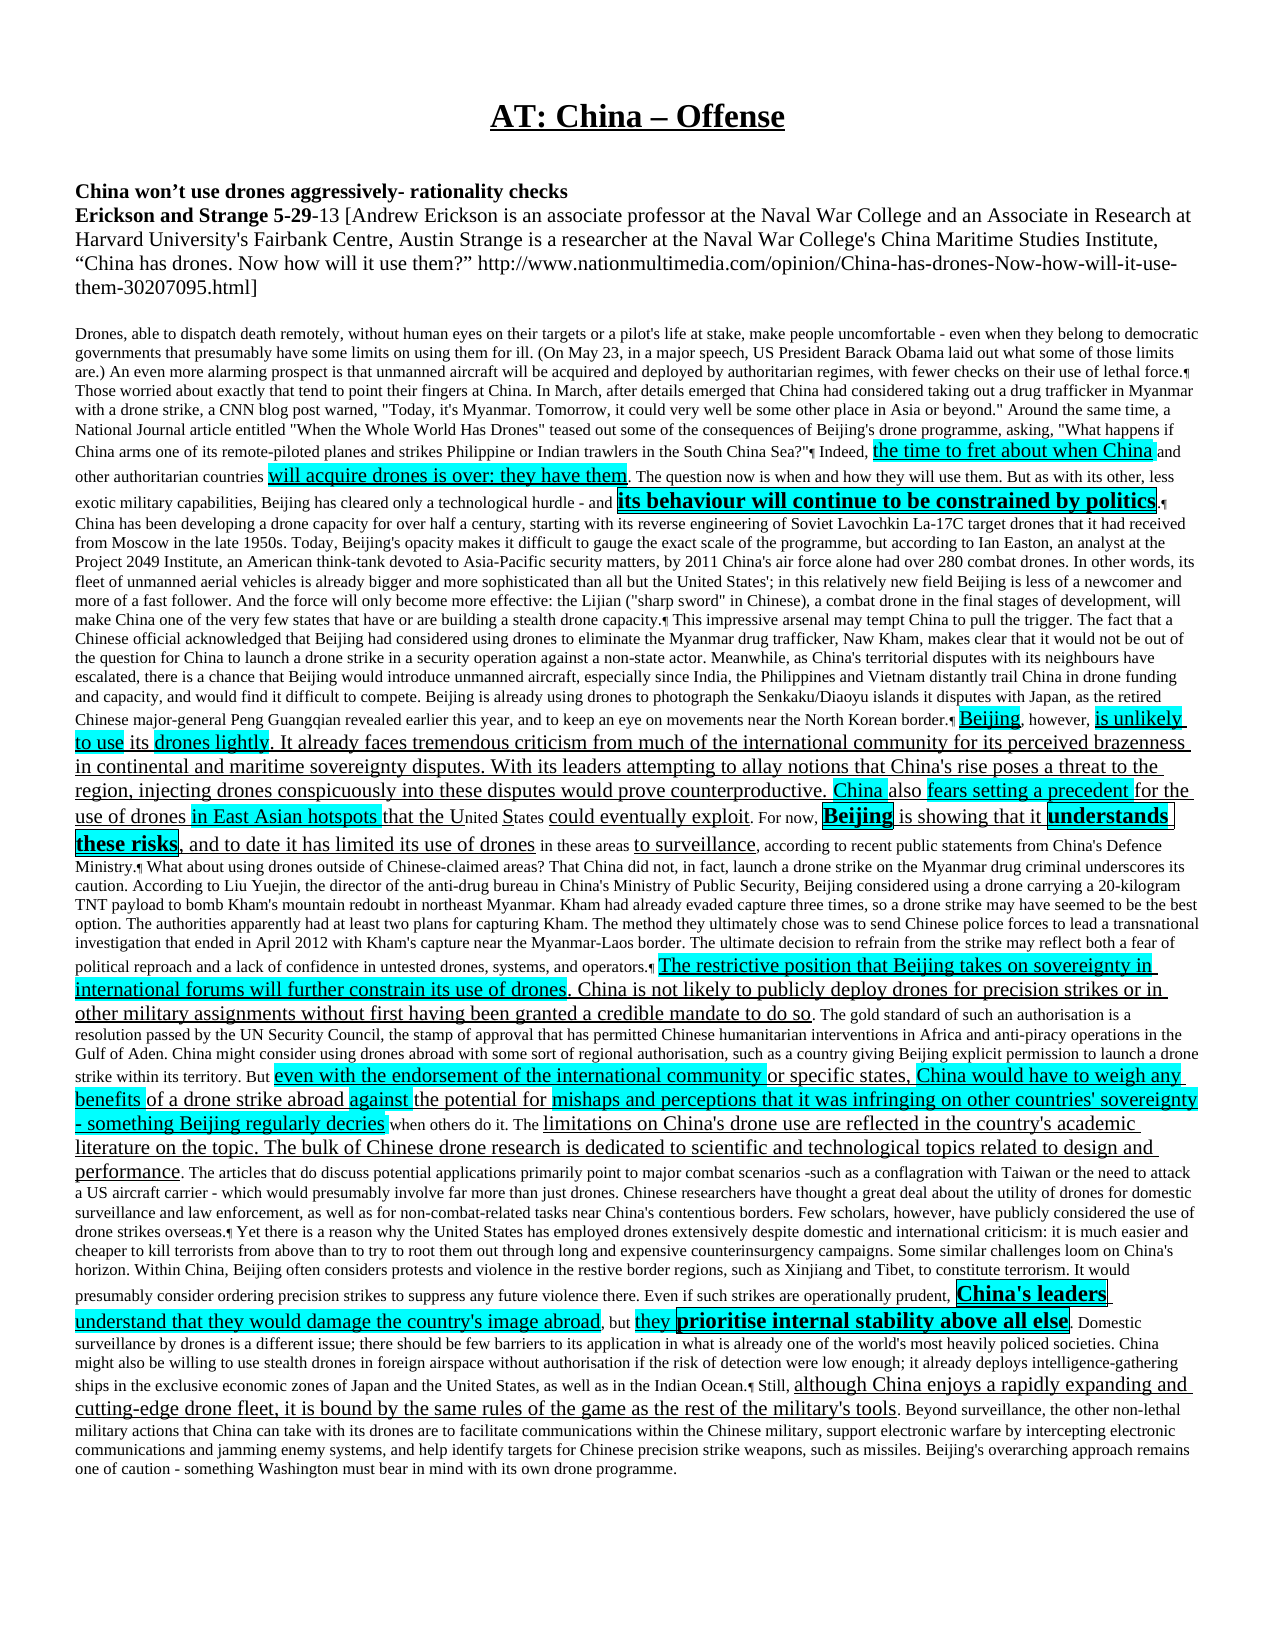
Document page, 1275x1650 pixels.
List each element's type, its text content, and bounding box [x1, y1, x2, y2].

text Drones, able to dispatch death remotely, without human eyes on their targets or a pilot's life at stake, make people uncomfortable - even when they belong to democratic governments that presumably have some limits on using them for ill. (On May 23, in a major speech, US President Barack Obama laid out what some of those limits are.) An even more alarming prospect is that unmanned aircraft will be acquired and deployed by authoritarian regimes, with fewer checks on their use of lethal force.¶ Those worried about exactly that tend to point their fingers at China. In March, after details emerged that China had considered taking out a drug trafficker in Myanmar with a drone strike, a CNN blog post warned, "Today, it's Myanmar. Tomorrow, it could very well be some other place in Asia or beyond." Around the same time, a National Journal article entitled "When the Whole World Has Drones" teased out some of the consequences of Beijing's drone programme, asking, "What happens if China arms one of its remote-piloted planes and strikes Philippine or Indian trawlers in the South China Sea?"¶ Indeed, the time to fret about when China and other authoritarian countries will acquire drones is over: they have them. The question now is when and how they will use them. But as with its other, less exotic military capabilities, Beijing has cleared only a technological hurdle - and its behaviour will continue to be constrained by politics.¶ China has been developing a drone capacity for over half a century, starting with its reverse engineering of Soviet Lavochkin La-17C target drones that it had received from Moscow in the late 1950s. Today, Beijing's opacity makes it difficult to gauge the exact scale of the programme, but according to Ian Easton, an analyst at the Project 2049 Institute, an American think-tank devoted to Asia-Pacific security matters, by 2011 China's air force alone had over 280 combat drones. In other words, its fleet of unmanned aerial vehicles is already bigger and more sophisticated than all but the United States'; in this relatively new field Beijing is less of a newcomer and more of a fast follower. And the force will only become more effective: the Lijian ("sharp sword" in Chinese), a combat drone in the final stages of development, will make China one of the very few states that have or are building a stealth drone capacity.¶ This impressive arsenal may tempt China to pull the trigger. The fact that a Chinese official acknowledged that Beijing had considered using drones to eliminate the Myanmar drug trafficker, Naw Kham, makes clear that it would not be out of the question for China to launch a drone strike in a security operation against a non-state actor. Meanwhile, as China's territorial disputes with its neighbours have escalated, there is a chance that Beijing would introduce unmanned aircraft, especially since India, the Philippines and Vietnam distantly trail China in drone funding and capacity, and would find it difficult to compete. Beijing is already using drones to photograph the Senkaku/Diaoyu islands it disputes with Japan, as the retired Chinese major-general Peng Guangqian revealed earlier this year, and to keep an eye on movements near the North Korean border.¶ Beijing, however, is unlikely to use its drones lightly. It already faces tremendous criticism from much of the international community for its perceived brazenness in continental and maritime sovereignty disputes. With its leaders attempting to allay notions that China's rise poses a threat to the region, injecting drones conspicuously into these disputes would prove counterproductive. China also fears setting a precedent for the use of drones in East Asian hotspots that the United States could eventually exploit. For now, Beijing is showing that it understands these risks, and to date it has limited its use of drones in these areas to surveillance, according to recent public statements from China's Defence Ministry.¶ What about using drones outside of Chinese-claimed areas? That China did not, in fact, launch a drone strike on the Myanmar drug criminal underscores its caution. According to Liu Yuejin, the director of the anti-drug bureau in China's Ministry of Public Security, Beijing considered using a drone carrying a 20-kilogram TNT payload to bomb Kham's mountain redoubt in northeast Myanmar. Kham had already evaded capture three times, so a drone strike may have seemed to be the best option. The authorities apparently had at least two plans for capturing Kham. The method they ultimately chose was to send Chinese police forces to lead a transnational investigation that ended in April 2012 with Kham's capture near the Myanmar-Laos border. The ultimate decision to refrain from the strike may reflect both a fear of political reproach and a lack of confidence in untested drones, systems, and operators.¶ The restrictive position that Beijing takes on sovereignty in international forums will further constrain its use of drones. China is not likely to publicly deploy drones for precision strikes or in other military assignments without first having been granted a credible mandate to do so. The gold standard of such an authorisation is a resolution passed by the UN Security Council, the stamp of approval that has permitted Chinese humanitarian interventions in Africa and anti-piracy operations in the Gulf of Aden. China might consider using drones abroad with some sort of regional authorisation, such as a country giving Beijing explicit permission to launch a drone strike within its territory. But even with the endorsement of the international community or specific states, China would have to weigh any benefits of a drone strike abroad against the potential for mishaps and perceptions that it was infringing on other countries' sovereignty - something Beijing regularly decries when others do it. The limitations on China's drone use are reflected in the country's academic literature on the topic. The bulk of Chinese drone research is dedicated to scientific and technological topics related to design and performance. The articles that do discuss potential applications primarily point to major combat scenarios -such as a conflagration with Taiwan or the need to attack a US aircraft carrier - which would presumably involve far more than just drones. Chinese researchers have thought a great deal about the utility of drones for domestic surveillance and law enforcement, as well as for non-combat-related tasks near China's contentious borders. Few scholars, however, have publicly considered the use of drone strikes overseas.¶ Yet there is a reason why the United States has employed drones extensively despite domestic and international criticism: it is much easier and cheaper to kill terrorists from above than to try to root them out through long and expensive counterinsurgency campaigns. Some similar challenges loom on China's horizon. Within China, Beijing often considers protests and violence in the restive border regions, such as Xinjiang and Tibet, to constitute terrorism. It would presumably consider ordering precision strikes to suppress any future violence there. Even if such strikes are operationally prudent, China's leaders understand that they would damage the country's image abroad, but they prioritise internal stability above all else. Domestic surveillance by drones is a different issue; there should be few barriers to its application in what is already one of the world's most heavily policed societies. China might also be willing to use stealth drones in foreign airspace without authorisation if the risk of detection were low enough; it already deploys intelligence-gathering ships in the exclusive economic zones of Japan and the United States, as well as in the Indian Ocean.¶ Still, although China enjoys a rapidly expanding and cutting-edge drone fleet, it is bound by the same rules of the game as the rest of the military's tools. Beyond surveillance, the other non-lethal military actions that China can take with its drones are to facilitate communications within the Chinese military, support electronic warfare by intercepting electronic communications and jamming enemy systems, and help identify targets for Chinese precision strike weapons, such as missiles. Beijing's overarching approach remains one of caution - something Washington must bear in mind with its own drone programme. [75, 323, 1200, 1478]
subtitle China won’t use drones aggressively- rationality checks [75, 179, 1200, 203]
text Erickson and Strange 5-29-13 [Andrew Erickson is an associate professor at the Naval War College and an Associate in Research at Harvard University's Fairbank Centre, Austin Strange is a researcher at the Naval War College's China Maritime Studies Institute, “China has drones. Now how will it use them?” http://www.nationmultimedia.com/opinion/China-has-drones-Now-how-will-it-use-them-30207095.html] [75, 203, 1200, 299]
subtitle AT: China – Offense [75, 96, 1200, 134]
